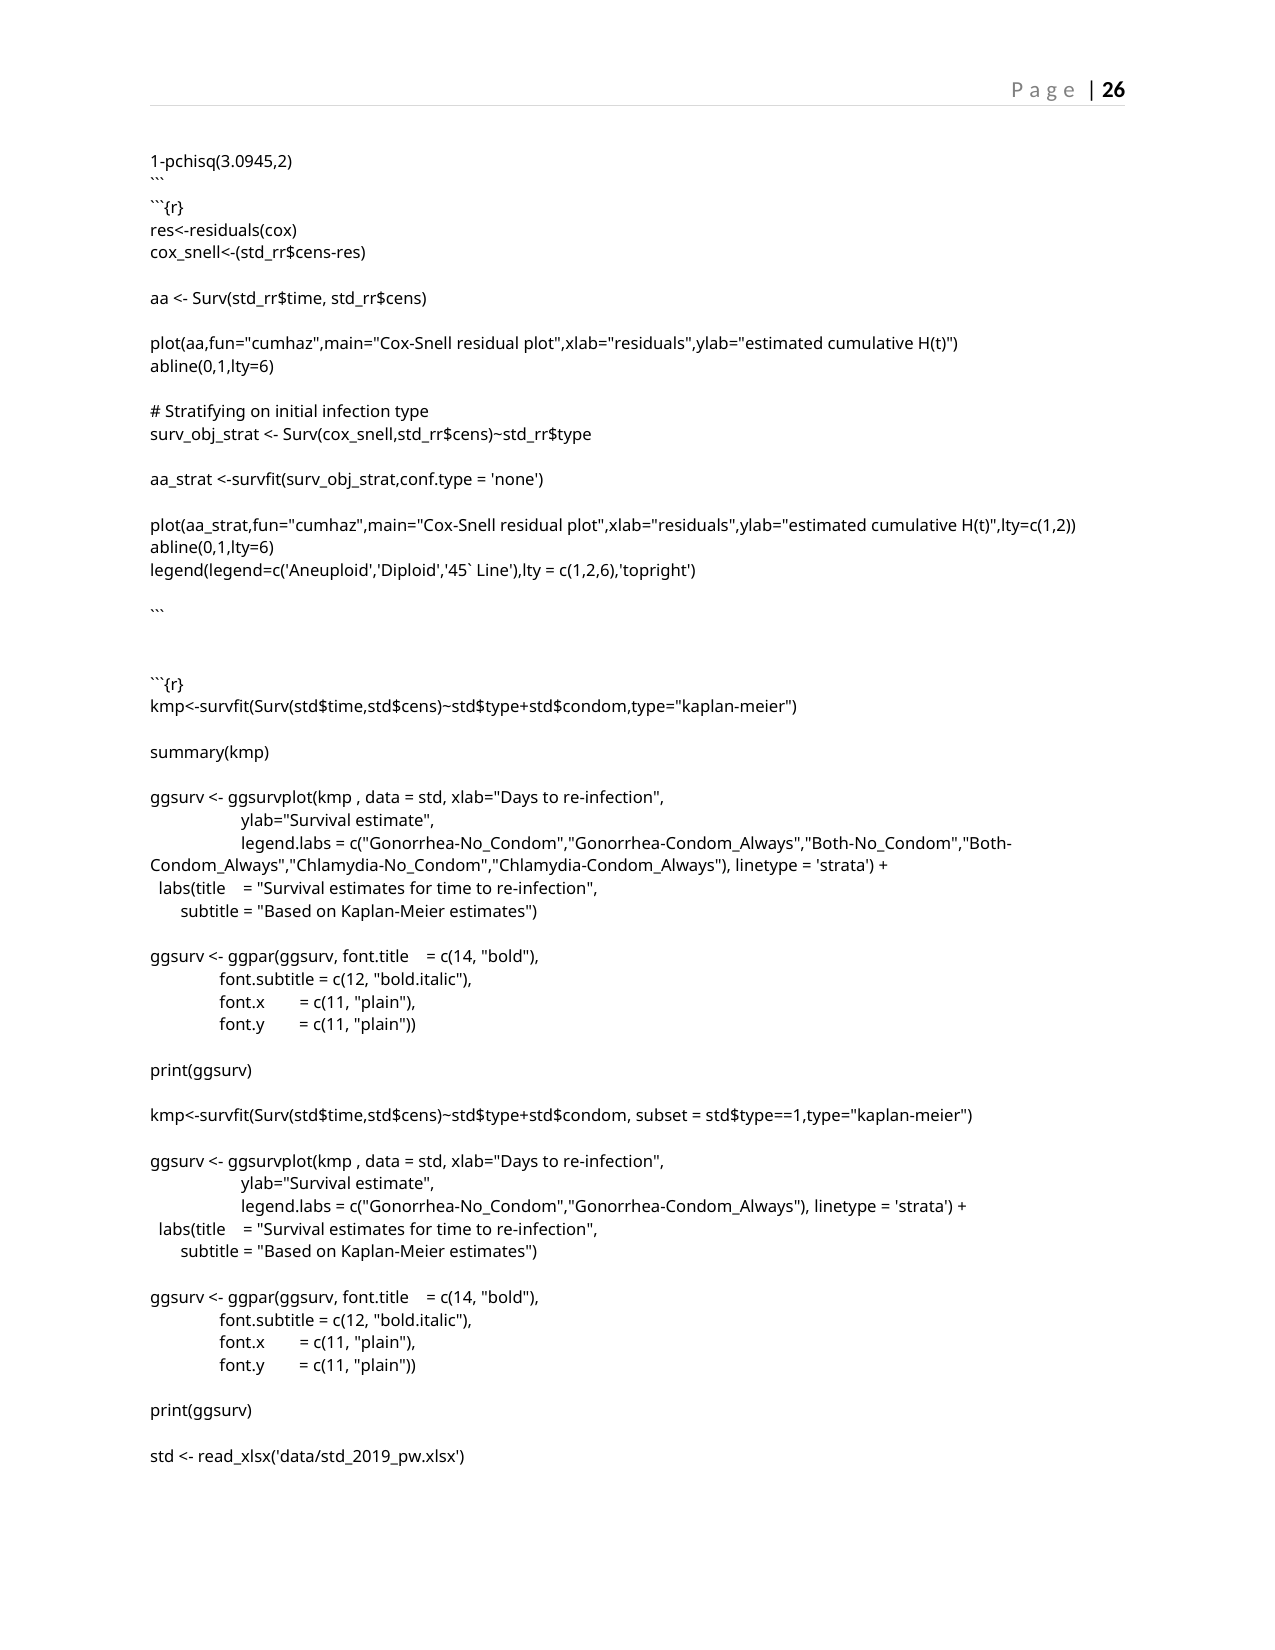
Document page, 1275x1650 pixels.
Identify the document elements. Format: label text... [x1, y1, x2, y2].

text labs(title = "Survival estimates for time to re-infection", [150, 877, 1125, 899]
text legend.labs = c("Gonorrhea-No_Condom","Gonorrhea-Condom_Always"), linetype = 'strata') + [150, 1194, 1125, 1217]
text font.x = c(11, "plain"), [150, 990, 1125, 1013]
text abline(0,1,lty=6) [150, 536, 1125, 559]
text 1-pchisq(3.0945,2) [150, 150, 1125, 173]
text legend.labs = c("Gonorrhea-No_Condom","Gonorrhea-Condom_Always","Both-No_Condom","Both-Condom_Always","Chlamydia-No_Condom","Chlamydia-Condom_Always"), linetype = 'strata') + [150, 831, 1125, 877]
text ylab="Survival estimate", [150, 808, 1125, 831]
text abline(0,1,lty=6) [150, 354, 1125, 377]
text plot(aa,fun="cumhaz",main="Cox-Snell residual plot",xlab="residuals",ylab="estimated cumulative H(t)") [150, 332, 1125, 354]
text ```{r} [150, 672, 1125, 695]
text plot(aa_strat,fun="cumhaz",main="Cox-Snell residual plot",xlab="residuals",ylab="estimated cumulative H(t)",lty=c(1,2)) [150, 513, 1125, 536]
text res<-residuals(cox) [150, 218, 1125, 241]
text ggsurv <- ggsurvplot(kmp , data = std, xlab="Days to re-infection", [150, 786, 1125, 808]
text subtitle = "Based on Kaplan-Meier estimates") [150, 899, 1125, 922]
text ggsurv <- ggpar(ggsurv, font.title = c(14, "bold"), [150, 1285, 1125, 1308]
text print(ggsurv) [150, 1399, 1125, 1422]
text ``` [150, 173, 1125, 195]
text surv_obj_strat <- Surv(cox_snell,std_rr$cens)~std_rr$type [150, 422, 1125, 445]
text aa <- Surv(std_rr$time, std_rr$cens) [150, 286, 1125, 309]
text subtitle = "Based on Kaplan-Meier estimates") [150, 1240, 1125, 1263]
text kmp<-survfit(Surv(std$time,std$cens)~std$type+std$condom,type="kaplan-meier") [150, 695, 1125, 718]
text font.x = c(11, "plain"), [150, 1331, 1125, 1353]
text summary(kmp) [150, 740, 1125, 763]
text font.subtitle = c(12, "bold.italic"), [150, 1308, 1125, 1331]
text ``` [150, 604, 1125, 627]
text cox_snell<-(std_rr$cens-res) [150, 241, 1125, 263]
text ggsurv <- ggpar(ggsurv, font.title = c(14, "bold"), [150, 945, 1125, 967]
text ```{r} [150, 195, 1125, 218]
text font.subtitle = c(12, "bold.italic"), [150, 967, 1125, 990]
text # Stratifying on initial infection type [150, 400, 1125, 422]
text font.y = c(11, "plain")) [150, 1353, 1125, 1376]
text aa_strat <-survfit(surv_obj_strat,conf.type = 'none') [150, 468, 1125, 491]
text labs(title = "Survival estimates for time to re-infection", [150, 1217, 1125, 1240]
text std <- read_xlsx('data/std_2019_pw.xlsx') [150, 1444, 1125, 1467]
text kmp<-survfit(Surv(std$time,std$cens)~std$type+std$condom, subset = std$type==1,type="kaplan-meier") [150, 1104, 1125, 1126]
text font.y = c(11, "plain")) [150, 1013, 1125, 1036]
text ggsurv <- ggsurvplot(kmp , data = std, xlab="Days to re-infection", [150, 1149, 1125, 1172]
text print(ggsurv) [150, 1058, 1125, 1081]
text ylab="Survival estimate", [150, 1172, 1125, 1194]
text legend(legend=c('Aneuploid','Diploid','45` Line'),lty = c(1,2,6),'topright') [150, 559, 1125, 581]
